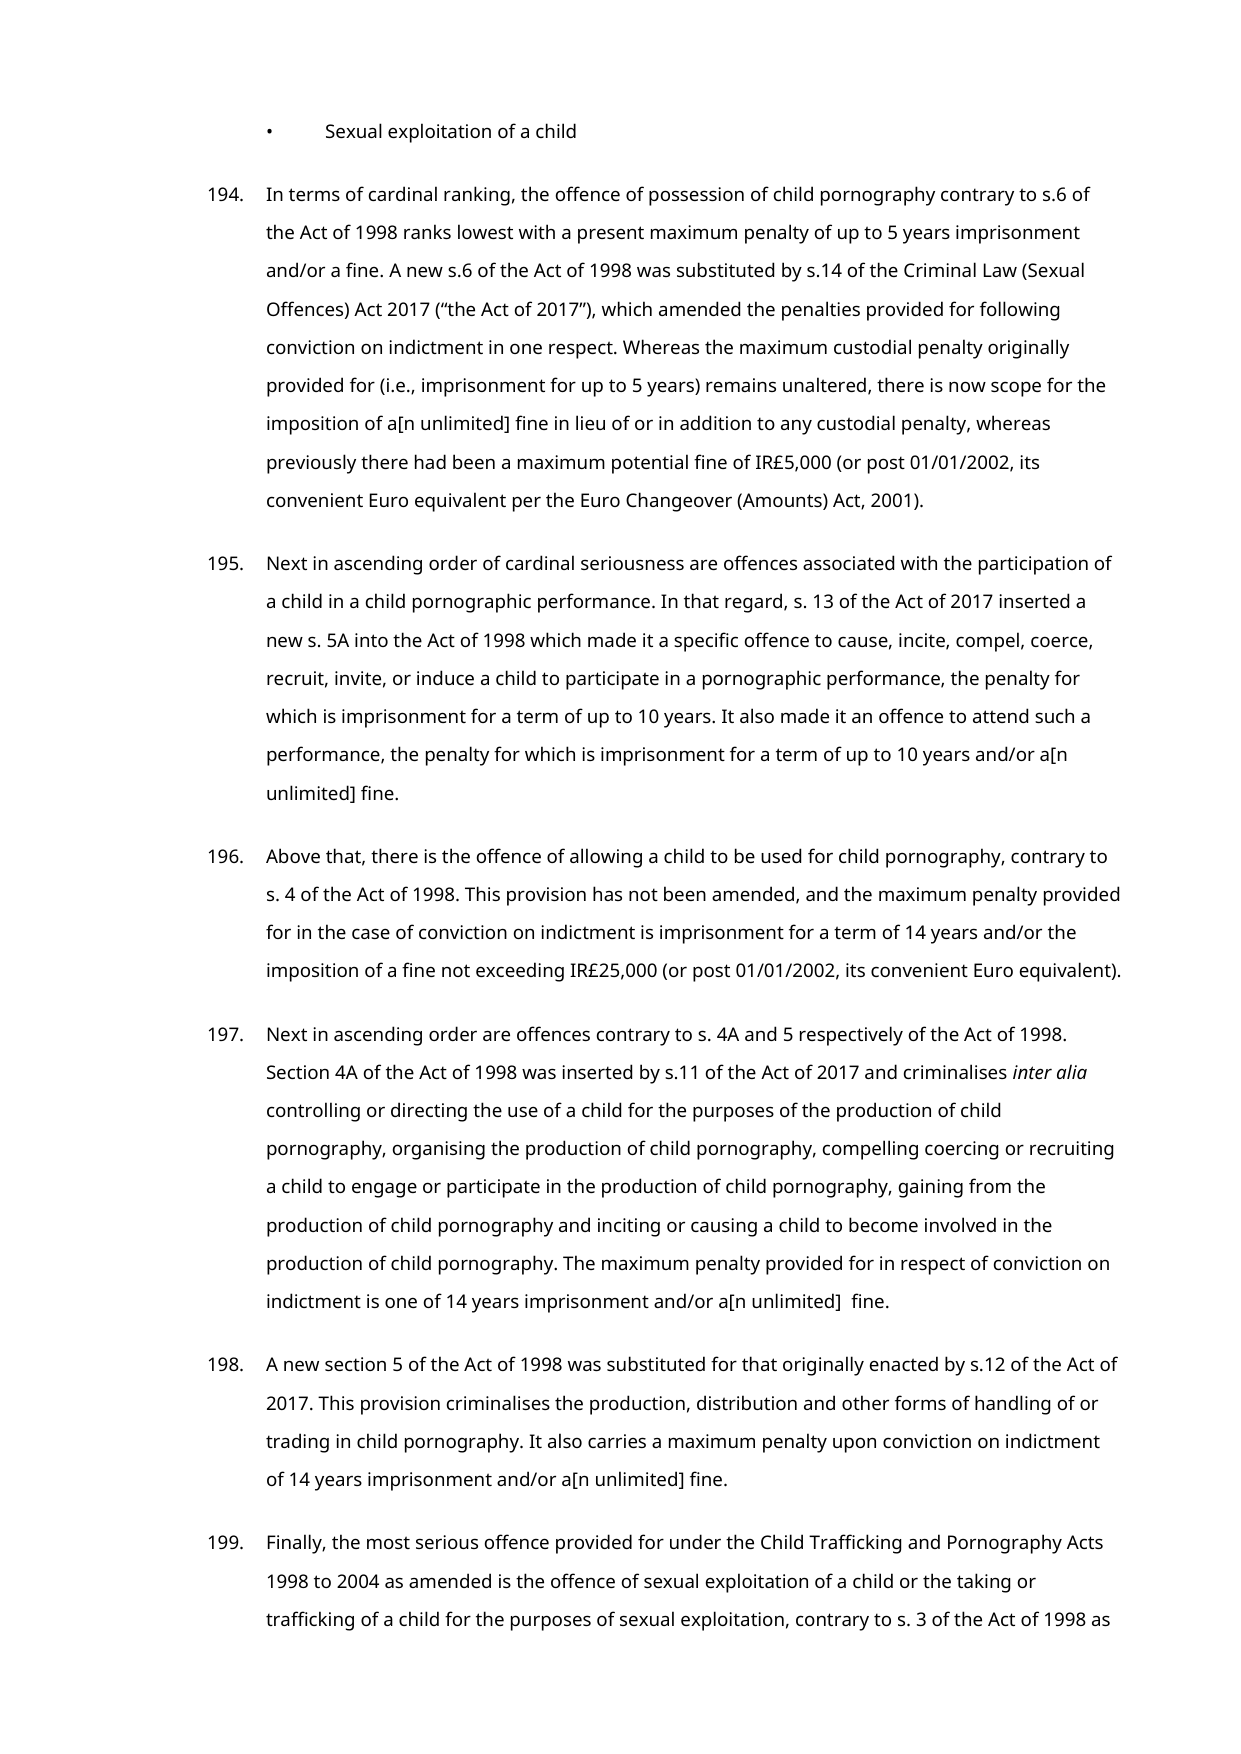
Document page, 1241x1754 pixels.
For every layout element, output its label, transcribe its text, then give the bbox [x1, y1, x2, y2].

text 198. A new section 5 of the Act of 1998 was substituted for that originally enacted by s.12 of the Act of 2017. This provision criminalises the production, distribution and other forms of handling of or trading in child pornography. It also carries a maximum penalty upon conviction on indictment of 14 years imprisonment and/or a[n unlimited] fine. [207, 1352, 1122, 1492]
text 197. Next in ascending order are offences contrary to s. 4A and 5 respectively of the Act of 1998. Section 4A of the Act of 1998 was inserted by s.11 of the Act of 2017 and criminalises inter alia controlling or directing the use of a child for the purposes of the production of child pornography, organising the production of child pornography, compelling coercing or recruiting a child to engage or participate in the production of child pornography, gaining from the production of child pornography and inciting or causing a child to become involved in the production of child pornography. The maximum penalty provided for in respect of conviction on indictment is one of 14 years imprisonment and/or a[n unlimited] fine. [207, 1021, 1122, 1314]
text 194. In terms of cardinal ranking, the offence of possession of child pornography contrary to s.6 of the Act of 1998 ranks lowest with a present maximum penalty of up to 5 years imprisonment and/or a fine. A new s.6 of the Act of 1998 was substituted by s.14 of the Criminal Law (Sexual Offences) Act 2017 (“the Act of 2017”), which amended the penalties provided for following conviction on indictment in one respect. Whereas the maximum custodial penalty originally provided for (i.e., imprisonment for up to 5 years) remains unaltered, there is now scope for the imposition of a[n unlimited] fine in lieu of or in addition to any custodial penalty, whereas previously there had been a maximum potential fine of IR£5,000 (or post 01/01/2002, its convenient Euro equivalent per the Euro Changeover (Amounts) Act, 2001). [207, 181, 1122, 513]
text 196. Above that, there is the offence of allowing a child to be used for child pornography, contrary to s. 4 of the Act of 1998. This provision has not been amended, and the maximum penalty provided for in the case of conviction on indictment is imprisonment for a term of 14 years and/or the imposition of a fine not exceeding IR£25,000 (or post 01/01/2002, its convenient Euro equivalent). [207, 843, 1122, 983]
text 195. Next in ascending order of cardinal seriousness are offences associated with the participation of a child in a child pornographic performance. In that regard, s. 13 of the Act of 2017 inserted a new s. 5A into the Act of 1998 which made it a specific offence to cause, incite, compel, coerce, recruit, invite, or induce a child to participate in a pornographic performance, the penalty for which is imprisonment for a term of up to 10 years. It also made it an offence to attend such a performance, the penalty for which is imprisonment for a term of up to 10 years and/or a[n unlimited] fine. [207, 550, 1122, 805]
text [207, 1530, 1122, 1632]
text • Sexual exploitation of a child [266, 118, 1122, 144]
